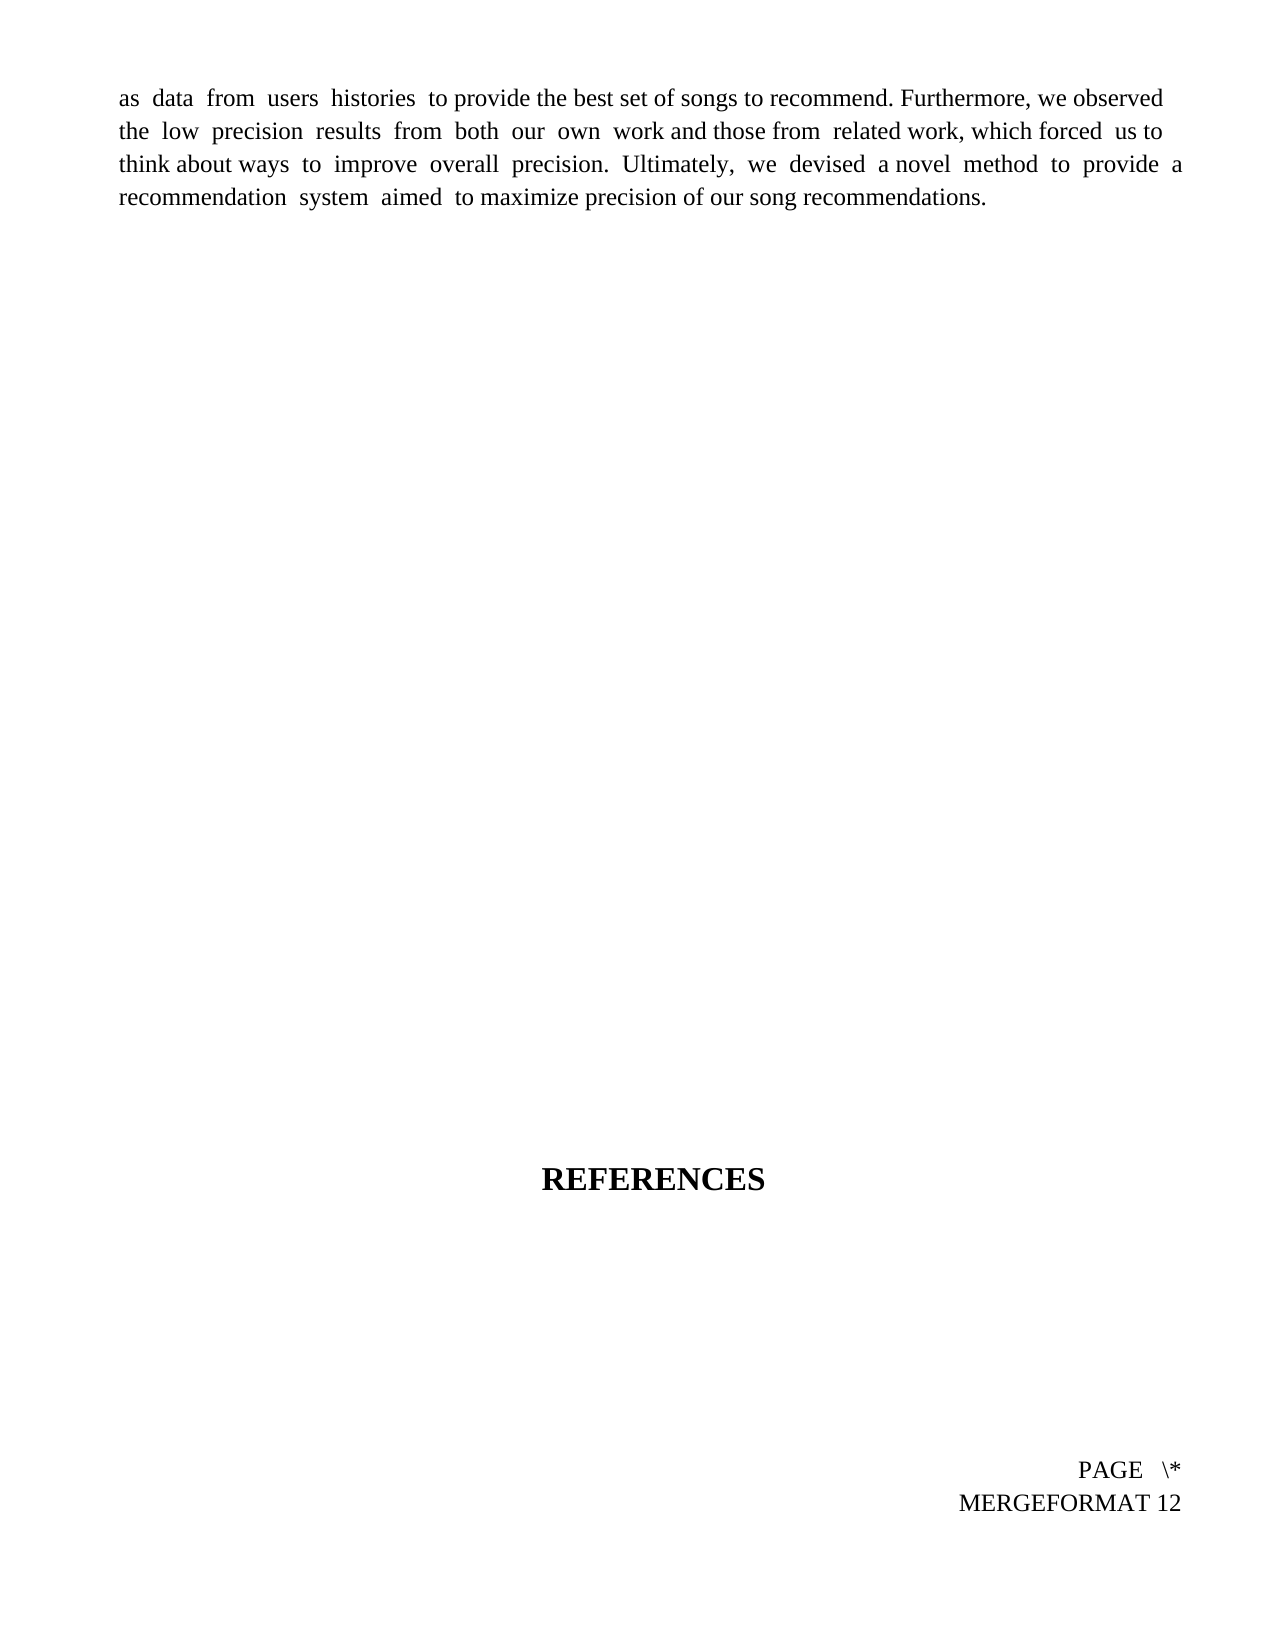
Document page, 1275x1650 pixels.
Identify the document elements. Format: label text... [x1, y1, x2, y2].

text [119, 83, 1200, 211]
subtitle REFERENCES [119, 1159, 830, 1197]
